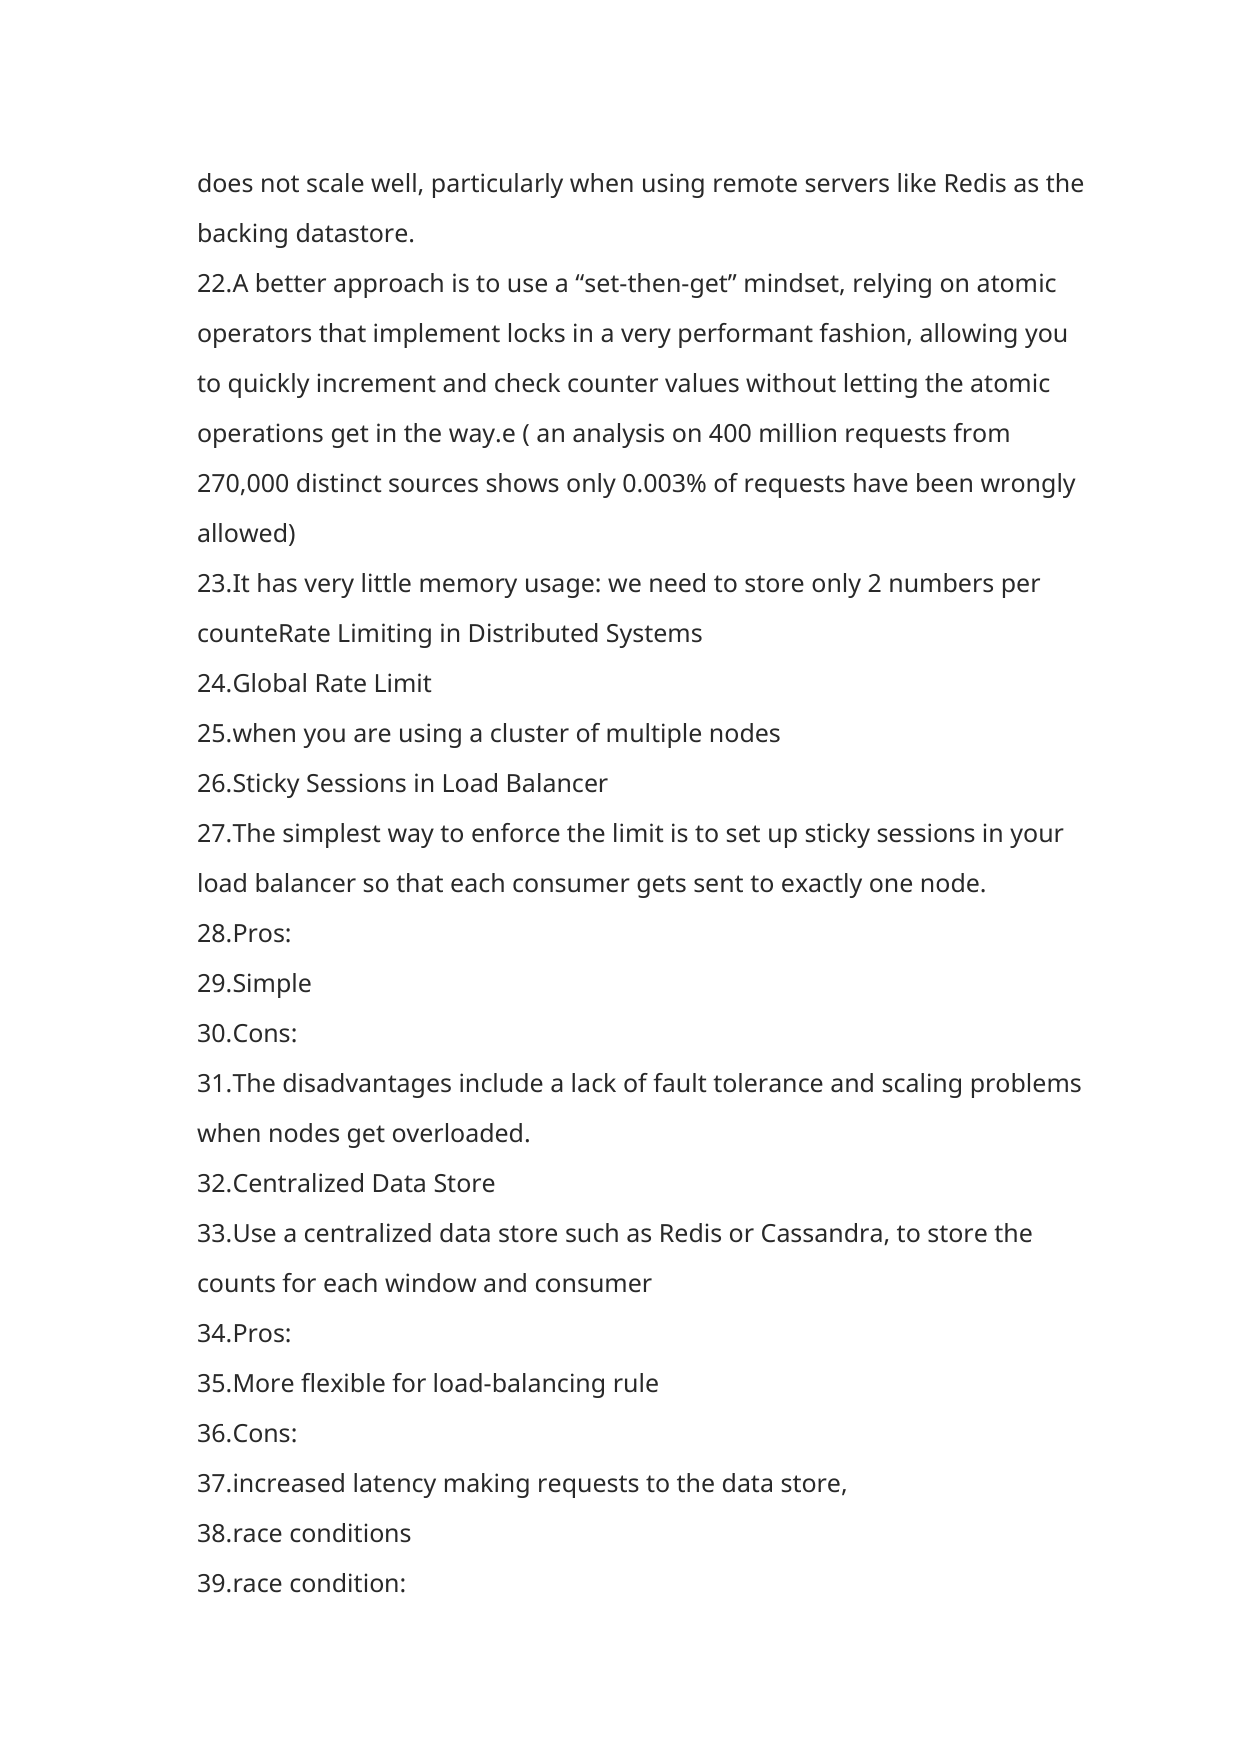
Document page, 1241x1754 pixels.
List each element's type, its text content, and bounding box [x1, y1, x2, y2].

list It has very little memory usage: we need to store only 2 numbers per counteRate Limiting in Distributed Systems [197, 550, 1090, 650]
list Sticky Sessions in Load Balancer [197, 750, 1090, 800]
list race conditions [197, 1500, 1090, 1550]
list The simplest way to enforce the limit is to set up sticky sessions in your load balancer so that each consumer gets sent to exactly one node. [197, 800, 1090, 900]
list increased latency making requests to the data store, [197, 1450, 1090, 1500]
list Centralized Data Store [197, 1150, 1090, 1200]
list The disadvantages include a lack of fault tolerance and scaling problems when nodes get overloaded. [197, 1050, 1090, 1150]
list Global Rate Limit [197, 650, 1090, 700]
list A better approach is to use a “set-then-get” mindset, relying on atomic operators that implement locks in a very performant fashion, allowing you to quickly increment and check counter values without letting the atomic operations get in the way.e ( an analysis on 400 million requests from 270,000 distinct sources shows only 0.003% of requests have been wrongly allowed) [197, 250, 1090, 550]
list Cons: [197, 1000, 1090, 1050]
list More flexible for load-balancing rule [197, 1350, 1090, 1400]
list Pros: [197, 900, 1090, 950]
list Simple [197, 950, 1090, 1000]
list Use a centralized data store such as Redis or Cassandra, to store the counts for each window and consumer [197, 1200, 1090, 1300]
list Cons: [197, 1400, 1090, 1450]
list Pros: [197, 1300, 1090, 1350]
list when you are using a cluster of multiple nodes [197, 700, 1090, 750]
list race condition: [197, 1550, 1090, 1600]
